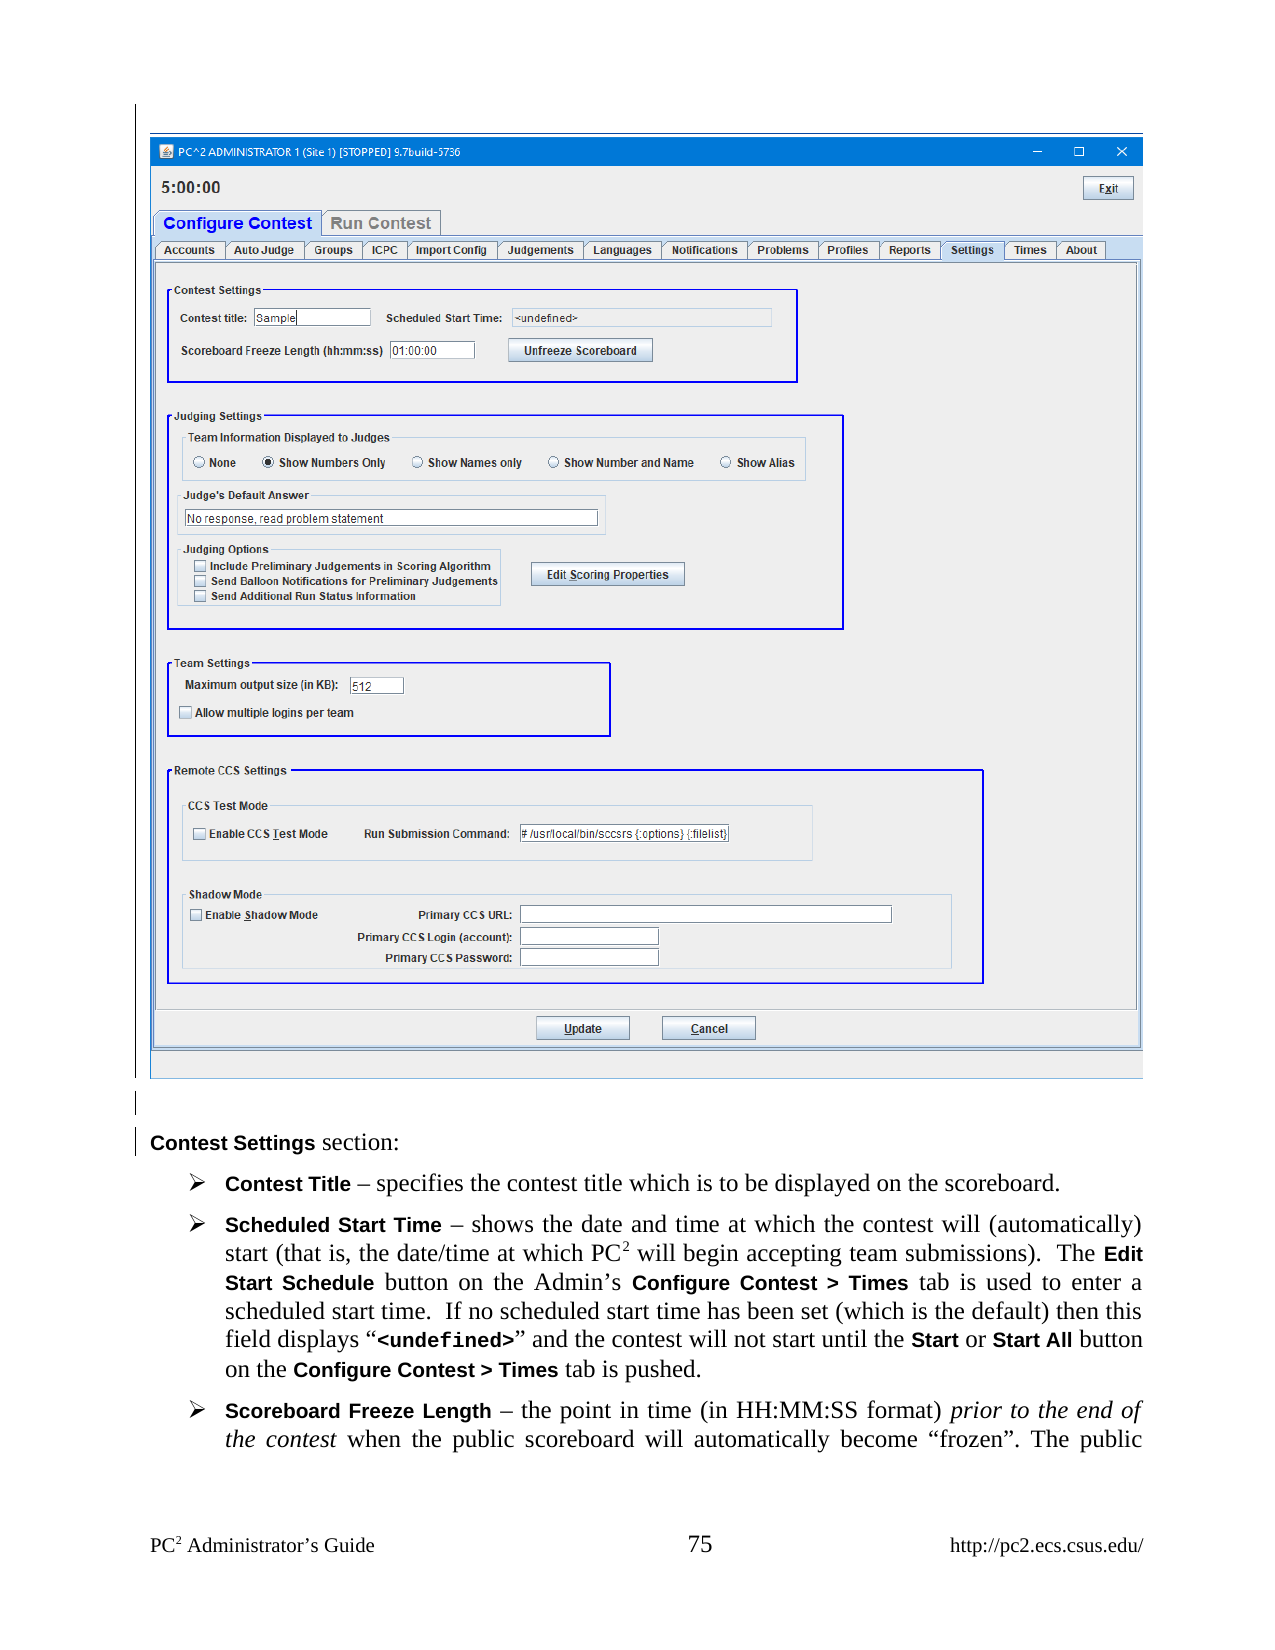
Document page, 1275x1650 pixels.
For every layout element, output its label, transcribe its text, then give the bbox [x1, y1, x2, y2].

list Contest Title – specifies the contest title which is to be displayed on the scoreboard. [187, 1168, 1143, 1197]
picture [150, 137, 1143, 1079]
list Scheduled Start Time – shows the date and time at which the contest will (automatically) start (that is, the date/time at which PC2 will begin accepting team submissions). The Edit Start Schedule button on the Admin’s Configure Contest > Times tab is used to enter a scheduled start time. If no scheduled start time has been set (which is the default) then this field displays “<undefined>” and the contest will not start until the Start or Start All button on the Configure Contest > Times tab is pushed. [187, 1209, 1143, 1383]
text Contest Settings section: [150, 1127, 1143, 1156]
